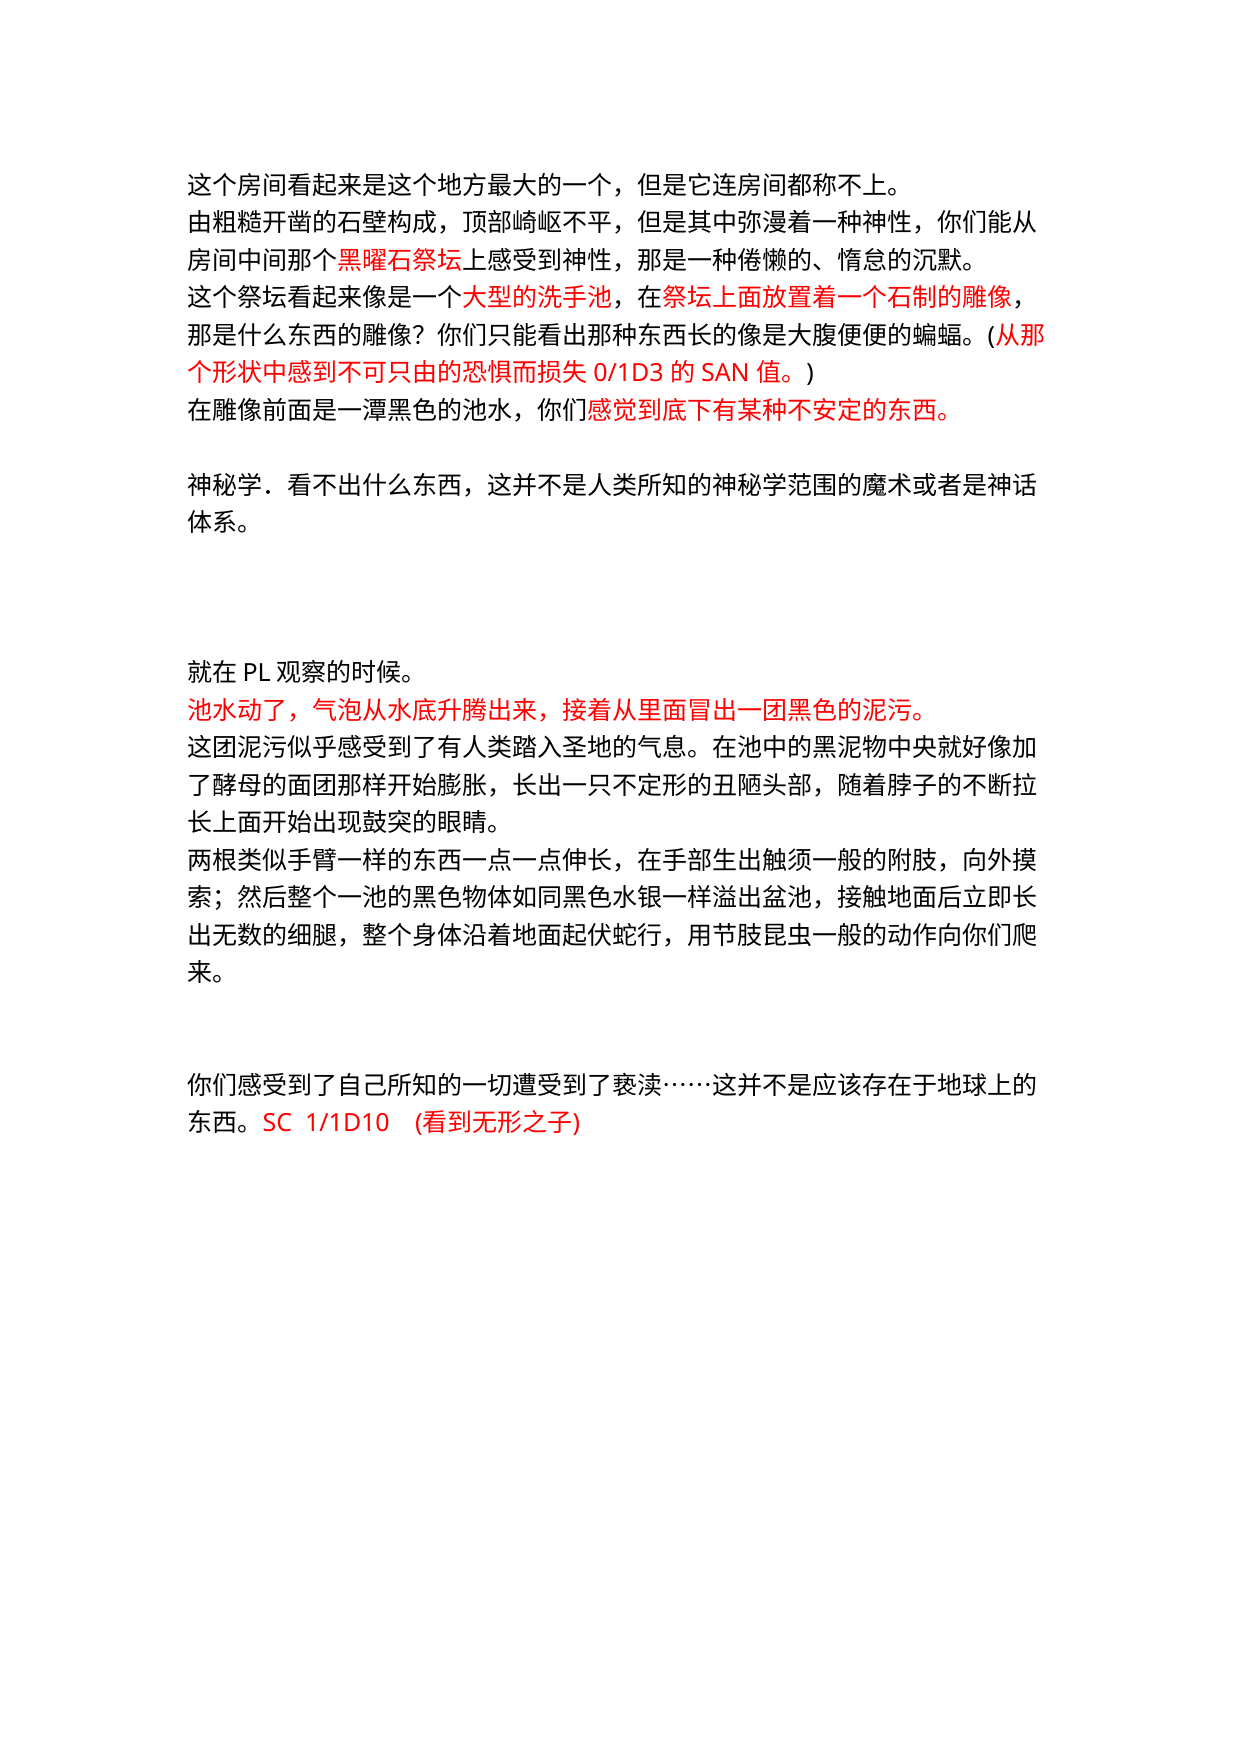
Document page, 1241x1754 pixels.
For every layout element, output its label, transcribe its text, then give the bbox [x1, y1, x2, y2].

text 这个房间看起来是这个地方最大的一个，但是它连房间都称不上。 由粗糙开凿的石壁构成，顶部崎岖不平，但是其中弥漫着一种神性，你们能从房间中间那个黑曜石祭坛上感受到神性，那是一种倦懒的、惰怠的沉默。 这个祭坛看起来像是一个大型的洗手池，在祭坛上面放置着一个石制的雕像，那是什么东西的雕像？你们只能看出那种东西长的像是大腹便便的蝙蝠。(从那个形状中感到不可只由的恐惧而损失 0/1D3 的 SAN 值。) 在雕像前面是一潭黑色的池水，你们感觉到底下有某种不安定的东西。 神秘学．看不出什么东西，这并不是人类所知的神秘学范围的魔术或者是神话体系。 就在PL观察的时候。 池水动了，气泡从水底升腾出来，接着从里面冒出一团黑色的泥污。 这团泥污似乎感受到了有人类踏入圣地的气息。在池中的黑泥物中央就好像加了酵母的面团那样开始膨胀，长出一只不定形的丑陋头部，随着脖子的不断拉长上面开始出现鼓突的眼睛。 两根类似手臂一样的东西一点一点伸长，在手部生出触须一般的附肢，向外摸索；然后整个一池的黑色物体如同黑色水银一样溢出盆池，接触地面后立即长出无数的细腿，整个身体沿着地面起伏蛇行，用节肢昆虫一般的动作向你们爬来。 你们感受到了自己所知的一切遭受到了亵渎……这并不是应该存在于地球上的东西。SC 1/1D10 (看到无形之子) [187, 164, 1053, 1214]
